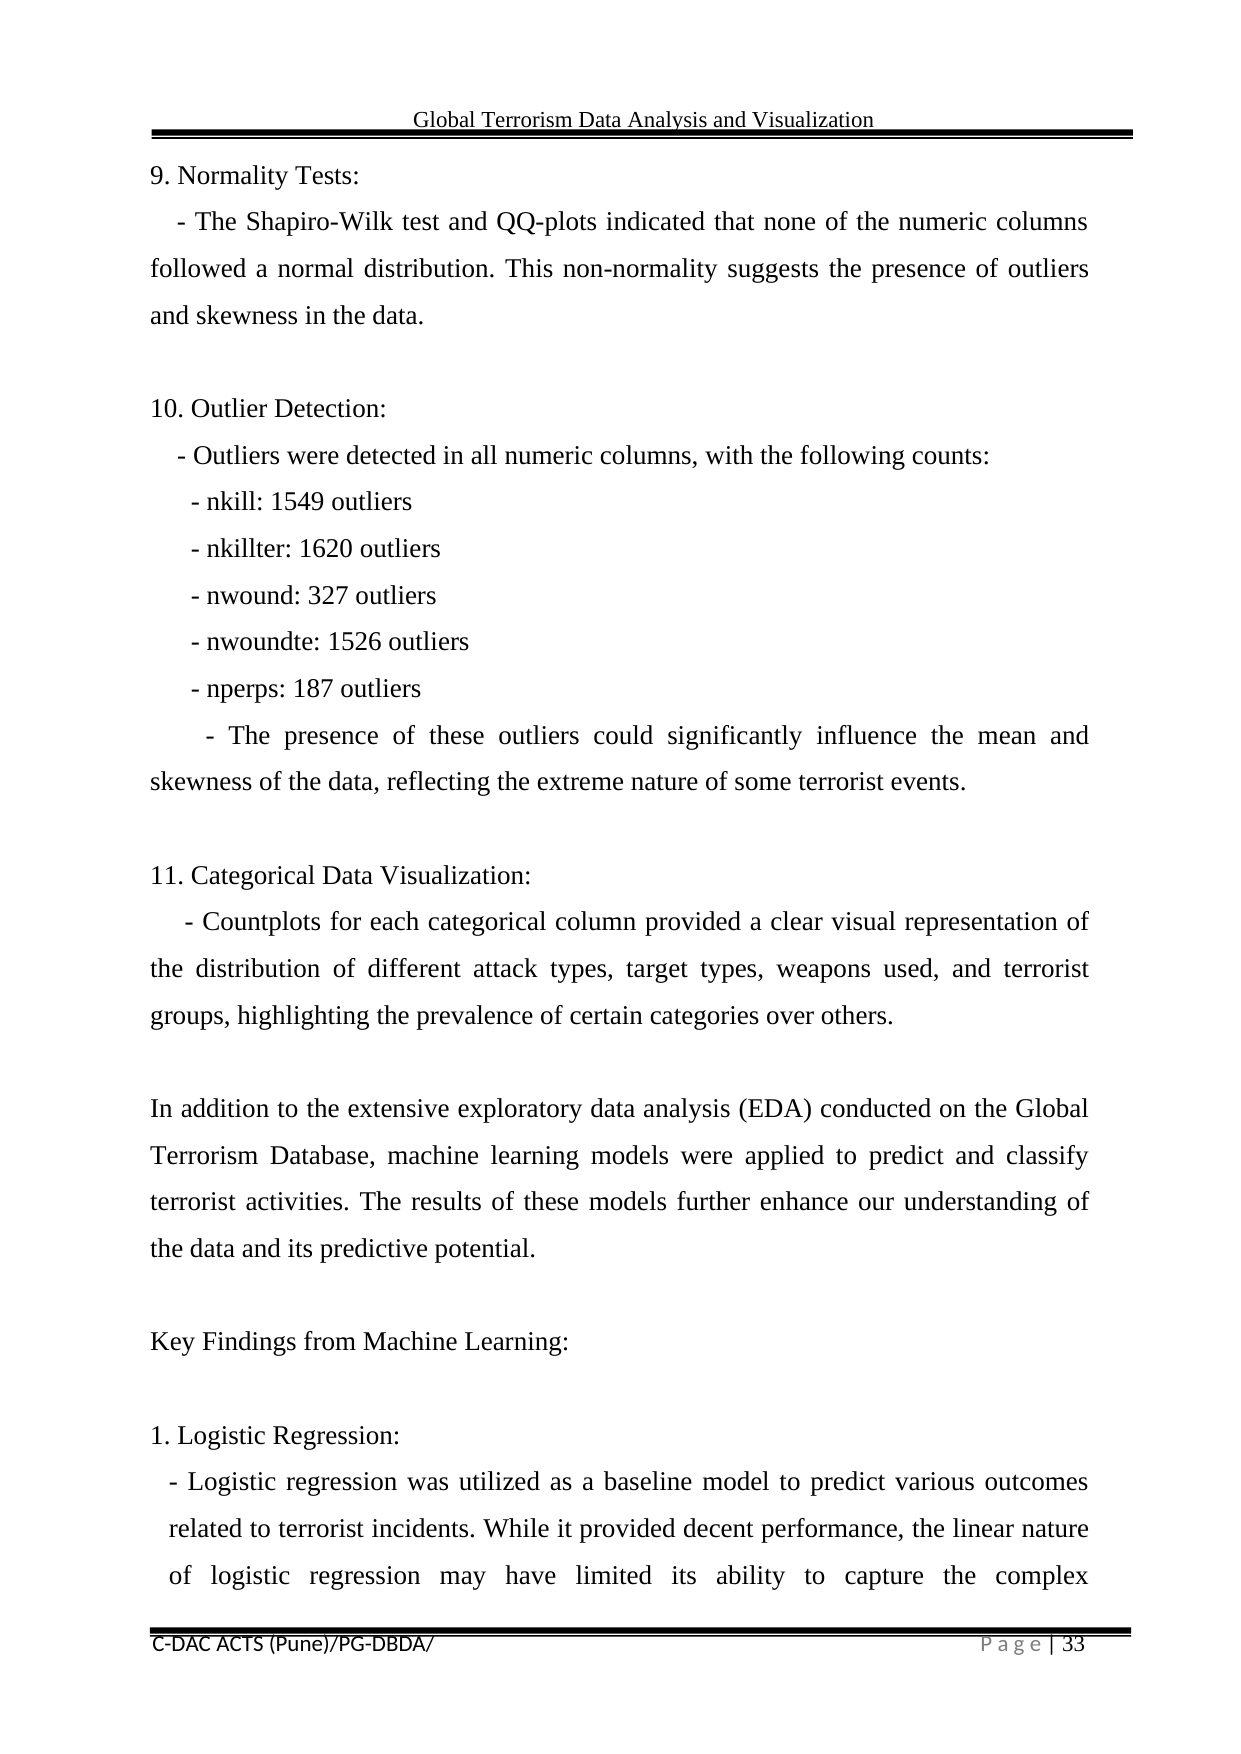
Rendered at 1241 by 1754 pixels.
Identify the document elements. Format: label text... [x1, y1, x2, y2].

text - Outliers were detected in all numeric columns, with the following counts: [150, 439, 1090, 470]
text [169, 1466, 1090, 1590]
text - nwoundte: 1526 outliers [150, 626, 1090, 657]
text Key Findings from Machine Learning: [150, 1326, 1090, 1357]
text - nkill: 1549 outliers [150, 486, 1090, 517]
text - nwound: 327 outliers [150, 579, 1090, 610]
text In addition to the extensive exploratory data analysis (EDA) conducted on the Global Terrorism Database, machine learning models were applied to predict and classify terrorist activities. The results of these models further enhance our understanding of the data and its predictive potential. [150, 1092, 1090, 1263]
text 10. Outlier Detection: [150, 392, 1090, 423]
text - The Shapiro-Wilk test and QQ-plots indicated that none of the numeric columns followed a normal distribution. This non-normality suggests the presence of outliers and skewness in the data. [150, 206, 1090, 330]
text - Countplots for each categorical column provided a clear visual representation of the distribution of different attack types, target types, weapons used, and terrorist groups, highlighting the prevalence of certain categories over others. [150, 906, 1090, 1030]
text - The presence of these outliers could significantly influence the mean and skewness of the data, reflecting the extreme nature of some terrorist events. [150, 719, 1090, 797]
text 9. Normality Tests: [150, 159, 1090, 190]
text 11. Categorical Data Visualization: [150, 859, 1090, 890]
text 1. Logistic Regression: [150, 1419, 1090, 1450]
text - nkillter: 1620 outliers [150, 532, 1090, 563]
text - nperps: 187 outliers [150, 672, 1090, 703]
